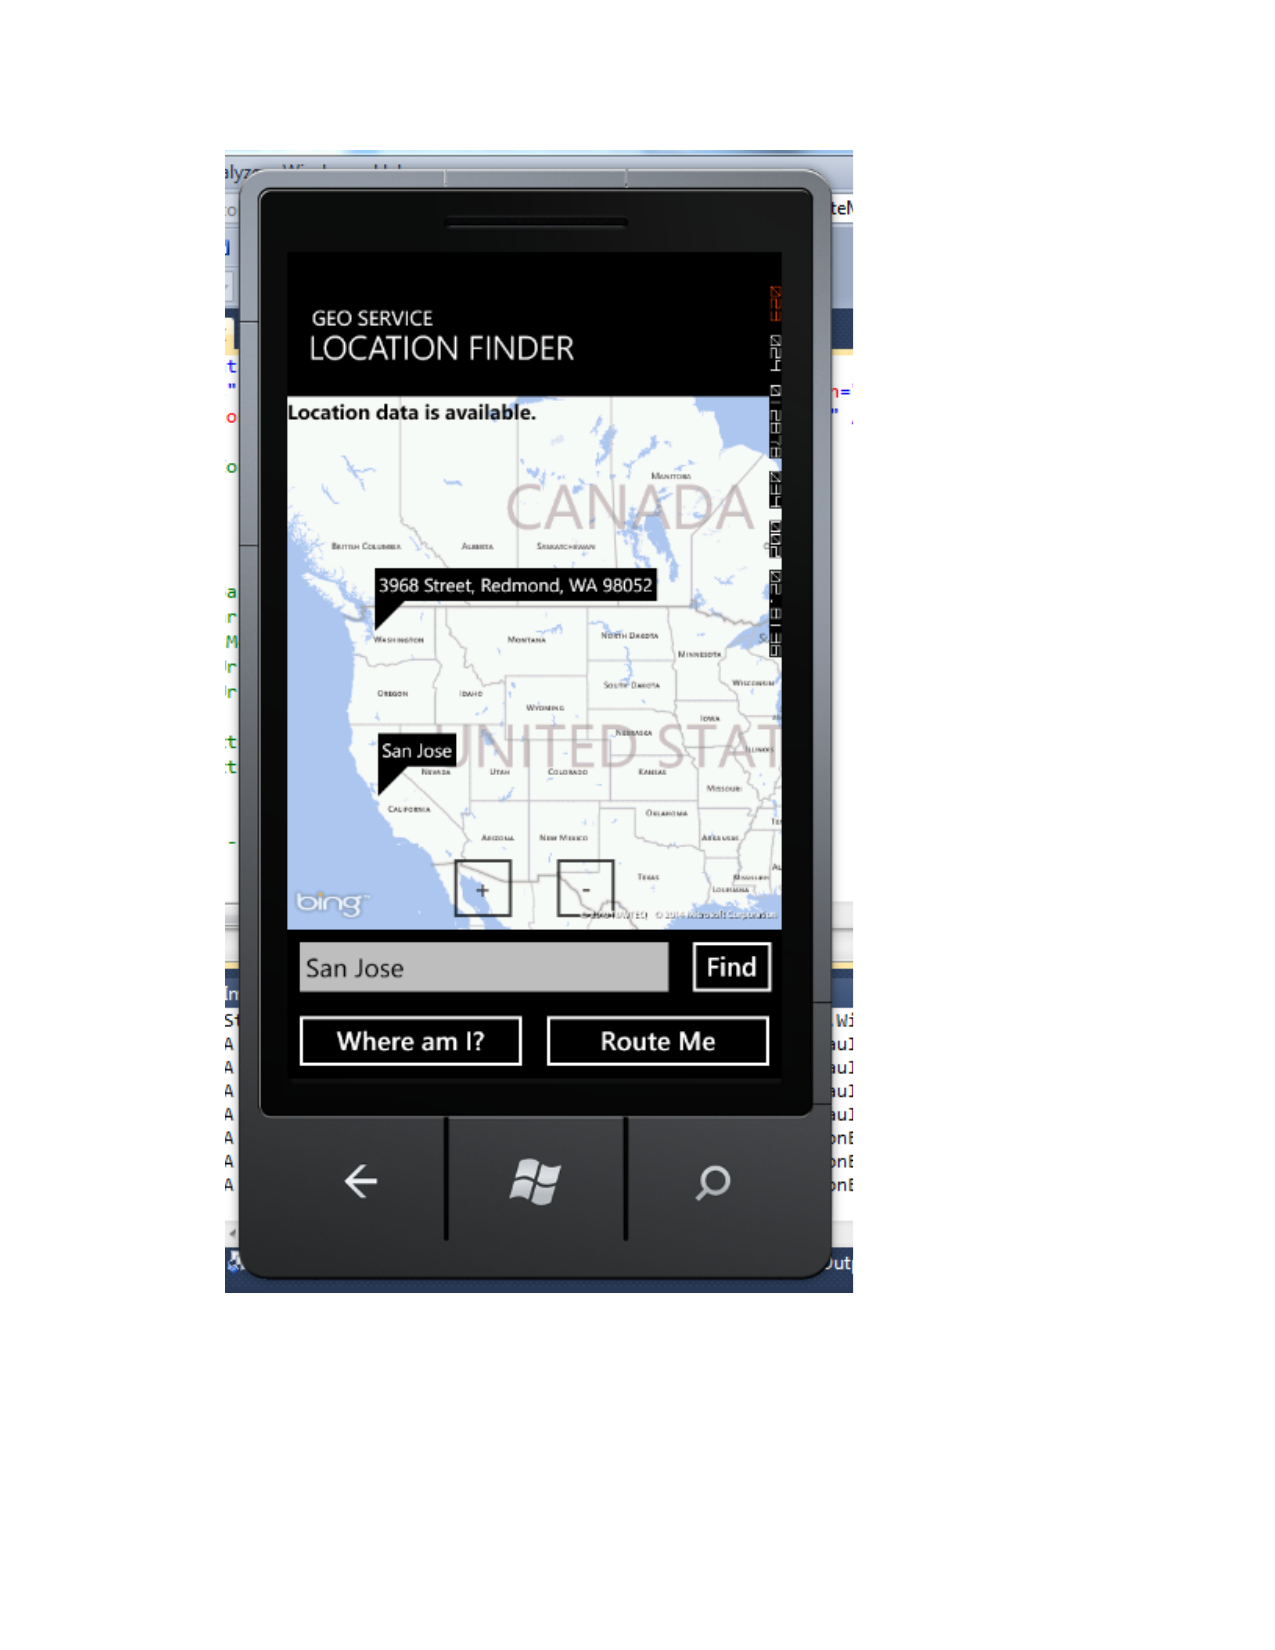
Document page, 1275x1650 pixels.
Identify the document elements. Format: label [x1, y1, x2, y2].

picture [225, 150, 854, 1293]
